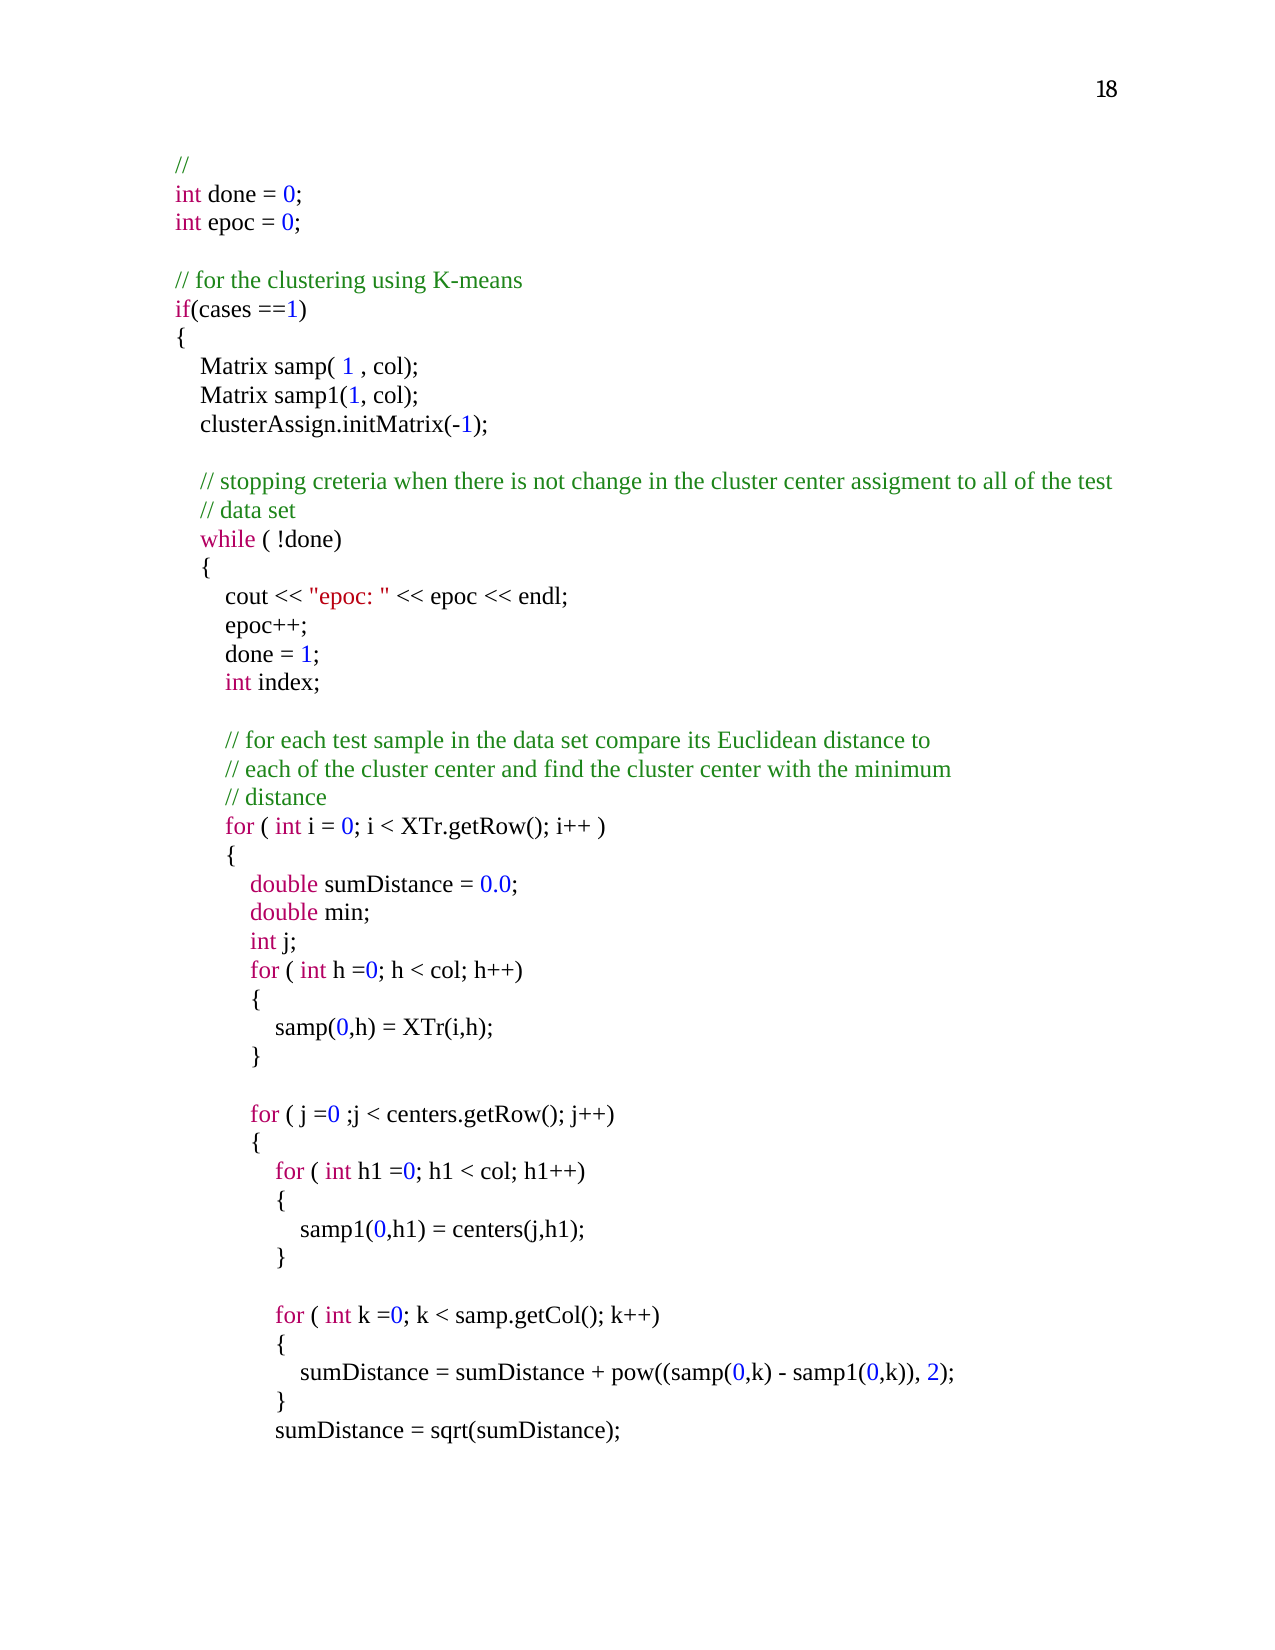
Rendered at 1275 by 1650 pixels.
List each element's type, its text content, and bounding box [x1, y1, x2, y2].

text { [150, 322, 1117, 351]
text double min; [150, 897, 1117, 926]
text Matrix samp( 1 , col); [150, 351, 1117, 380]
text while ( !done) [150, 524, 1117, 552]
text // each of the cluster center and find the cluster center with the minimum [150, 754, 1117, 782]
text done = 1; [150, 639, 1117, 667]
text { [150, 1185, 1117, 1214]
text // for each test sample in the data set compare its Euclidean distance to [150, 725, 1117, 754]
text // data set [150, 495, 1117, 524]
text { [150, 1329, 1117, 1357]
text int epoc = 0; [150, 207, 1117, 236]
text double sumDistance = 0.0; [150, 869, 1117, 897]
text if(cases ==1) [150, 294, 1117, 322]
text epoc++; [150, 610, 1117, 639]
text sumDistance = sqrt(sumDistance); [150, 1415, 1117, 1444]
text int j; [150, 926, 1117, 955]
text } [150, 1386, 1117, 1415]
text } [150, 1041, 1117, 1070]
text // [150, 150, 1117, 179]
text for ( int k =0; k < samp.getCol(); k++) [150, 1300, 1117, 1329]
text int done = 0; [150, 179, 1117, 207]
text samp1(0,h1) = centers(j,h1); [150, 1214, 1117, 1242]
text sumDistance = sumDistance + pow((samp(0,k) - samp1(0,k)), 2); [150, 1357, 1117, 1386]
text for ( int i = 0; i < XTr.getRow(); i++ ) [150, 811, 1117, 840]
text // stopping creteria when there is not change in the cluster center assigment to all of the test [150, 466, 1117, 495]
text for ( int h =0; h < col; h++) [150, 955, 1117, 984]
text // for the clustering using K-means [150, 265, 1117, 294]
text samp(0,h) = XTr(i,h); [150, 1012, 1117, 1041]
text clusterAssign.initMatrix(-1); [150, 409, 1117, 437]
text { [150, 552, 1117, 581]
text for ( int h1 =0; h1 < col; h1++) [150, 1156, 1117, 1185]
text { [150, 1127, 1117, 1156]
text { [150, 984, 1117, 1012]
text cout << "epoc: " << epoc << endl; [150, 581, 1117, 610]
text int index; [150, 667, 1117, 696]
text for ( j =0 ;j < centers.getRow(); j++) [150, 1099, 1117, 1127]
text // distance [150, 782, 1117, 811]
text } [150, 1242, 1117, 1271]
text Matrix samp1(1, col); [150, 380, 1117, 409]
text { [150, 840, 1117, 869]
